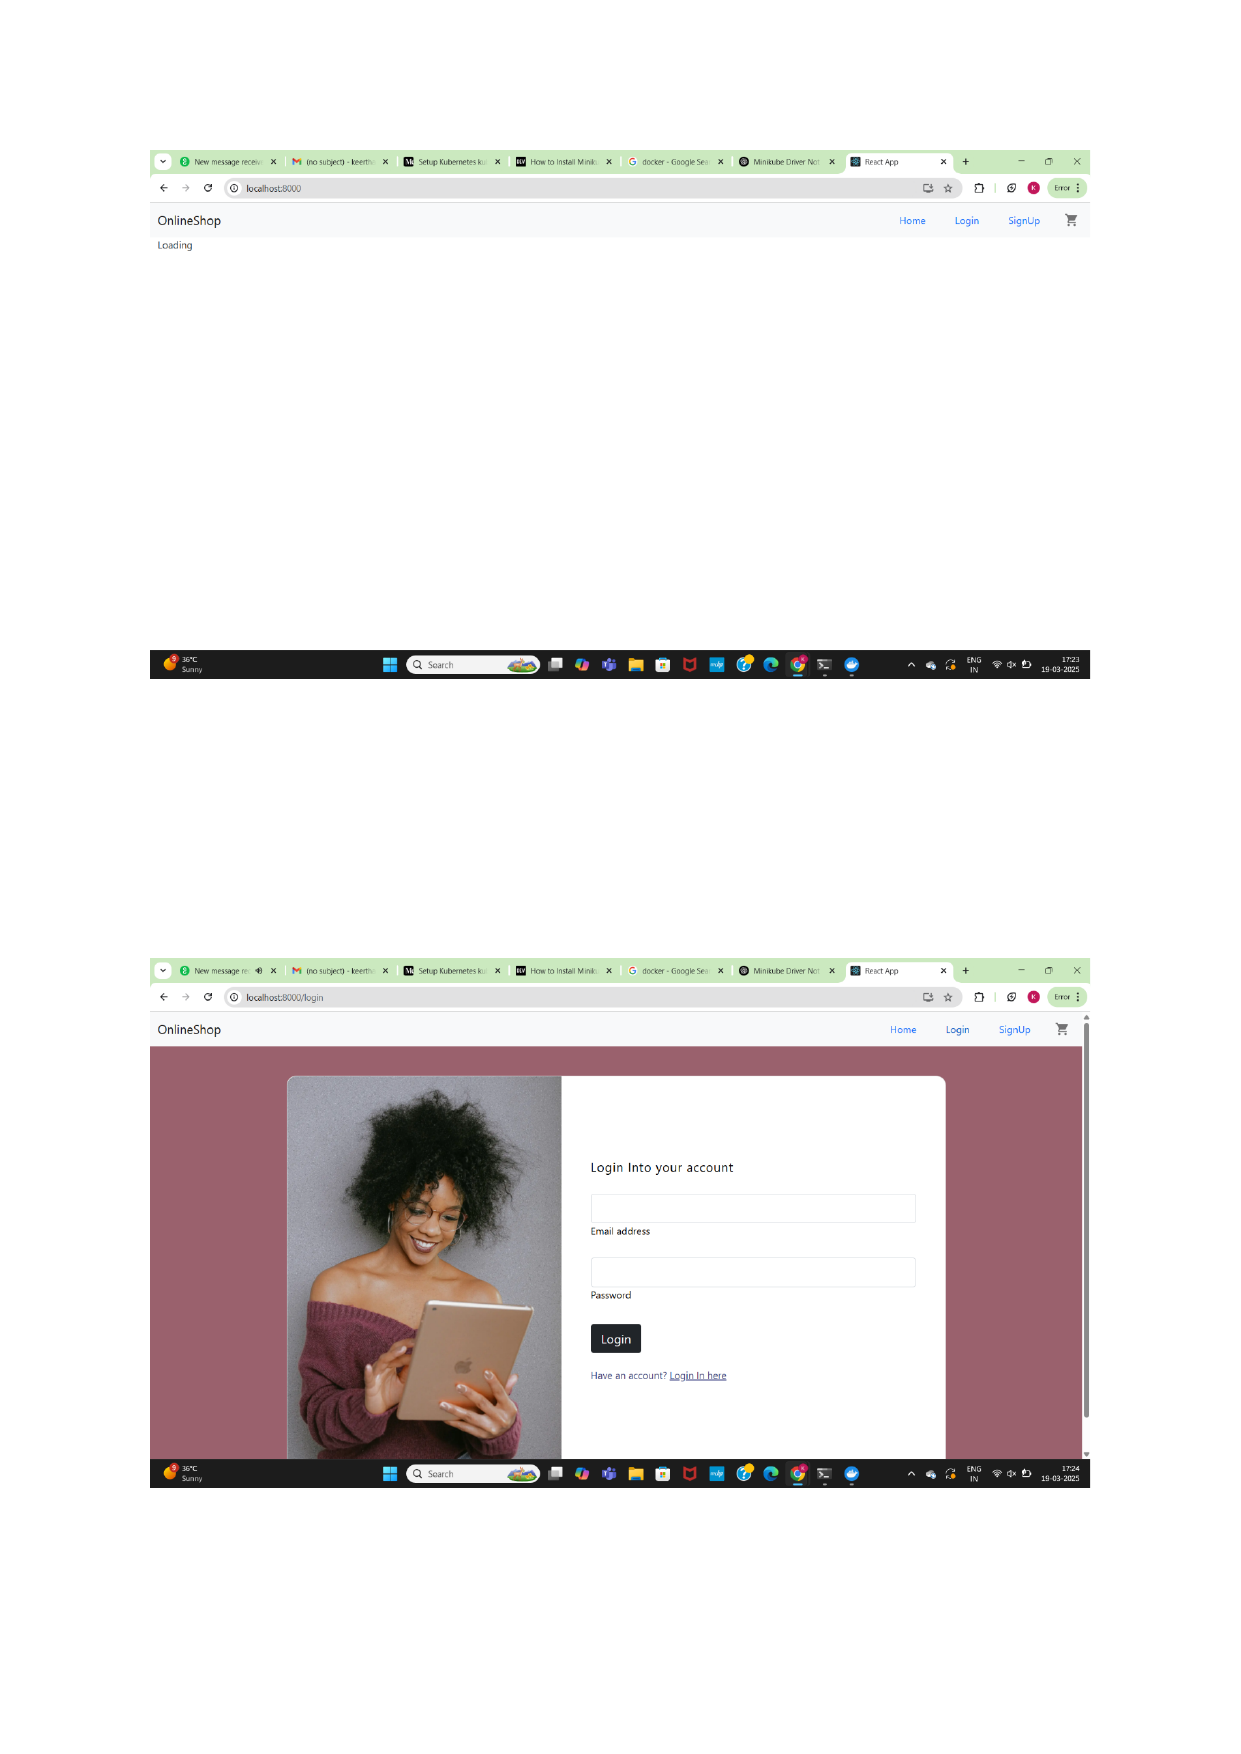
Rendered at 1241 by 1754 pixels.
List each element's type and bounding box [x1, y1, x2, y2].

picture [150, 150, 1091, 679]
picture [150, 958, 1091, 1488]
